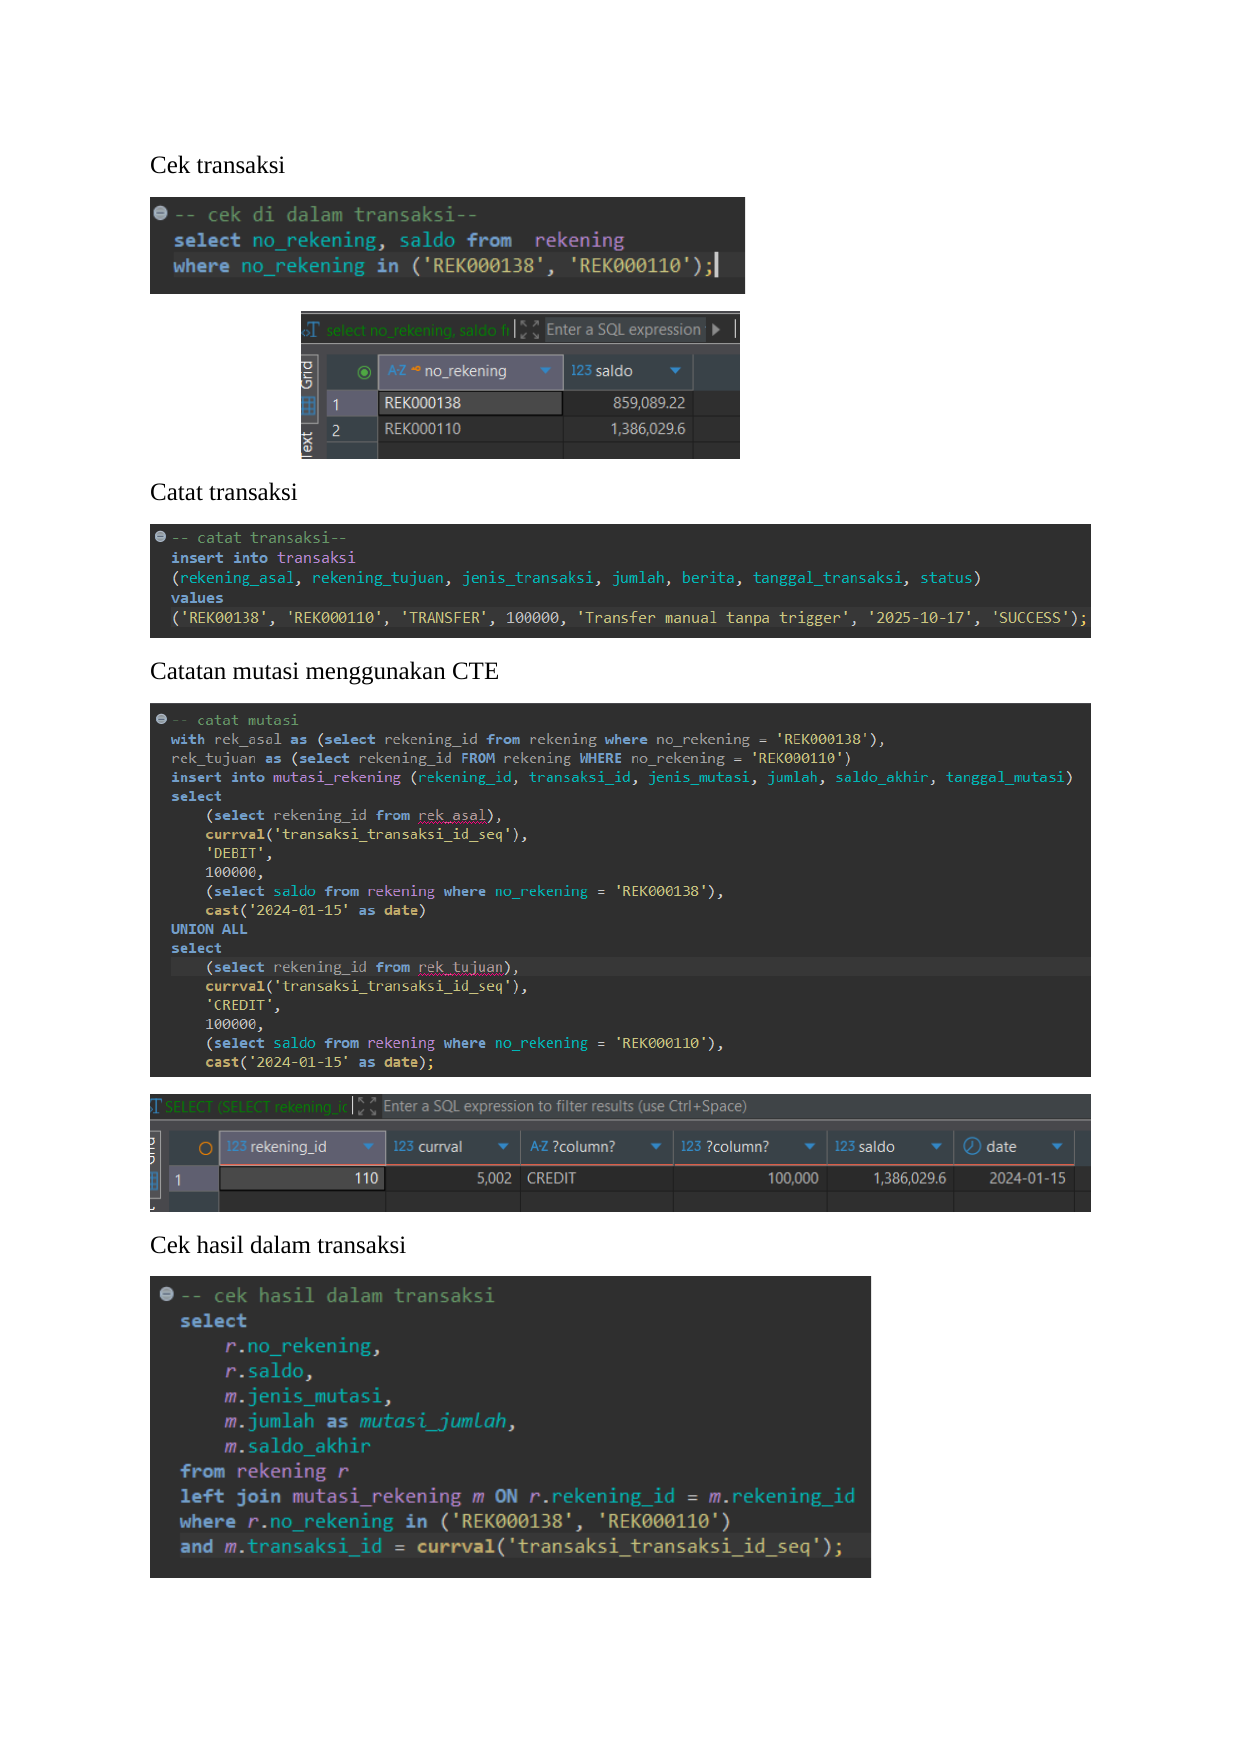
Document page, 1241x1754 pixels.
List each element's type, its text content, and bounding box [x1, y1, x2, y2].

picture [301, 311, 740, 459]
text Cek transaksi [150, 150, 1090, 179]
text Catatan mutasi menggunakan CTE [150, 656, 1090, 685]
picture [150, 703, 1091, 1077]
picture [150, 1276, 872, 1578]
picture [150, 524, 1091, 638]
picture [150, 1094, 1091, 1212]
text Cek hasil dalam transaksi [150, 1230, 1090, 1258]
picture [150, 197, 746, 294]
text Catat transaksi [150, 477, 1090, 506]
